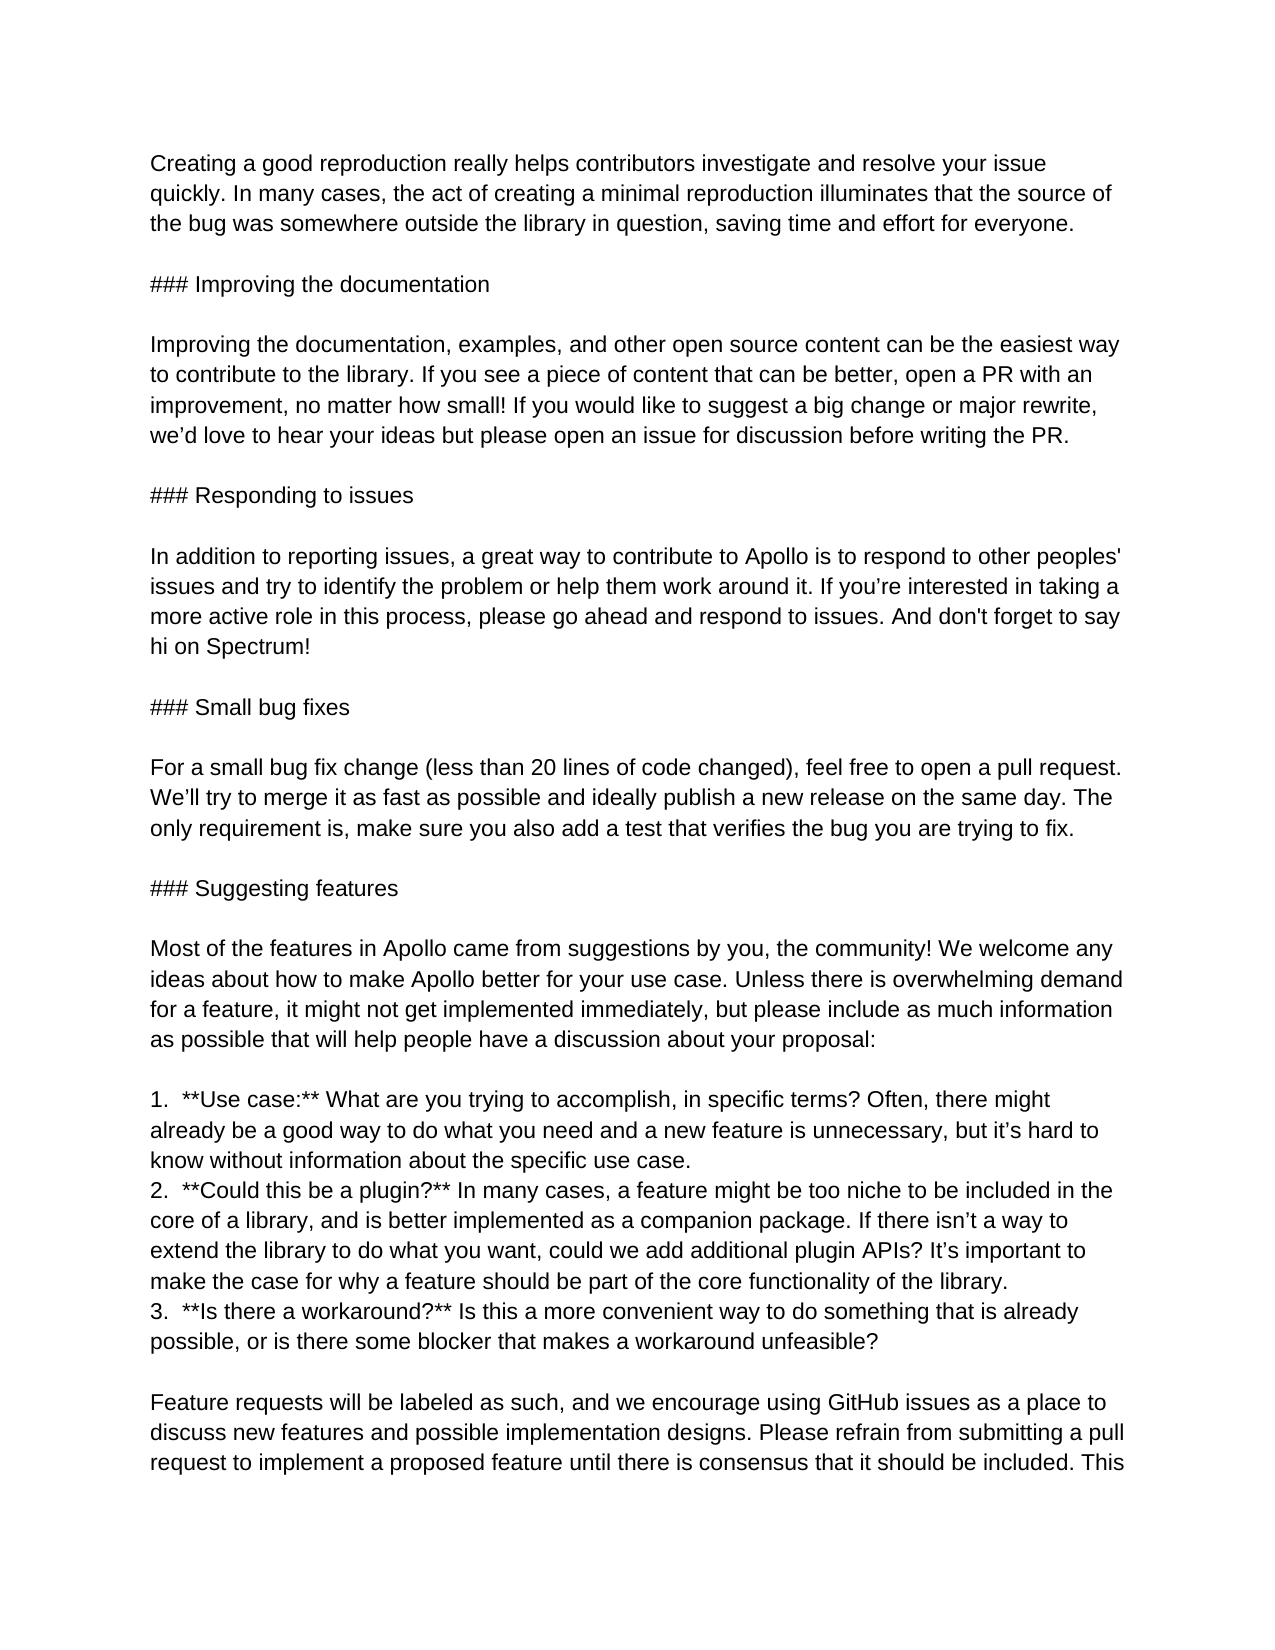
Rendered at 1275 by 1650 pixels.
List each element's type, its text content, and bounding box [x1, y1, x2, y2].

text 2. **Could this be a plugin?** In many cases, a feature might be too niche to be included in the core of a library, and is better implemented as a companion package. If there isn’t a way to extend the library to do what you want, could we add additional plugin APIs? It’s important to make the case for why a feature should be part of the core functionality of the library. [150, 1177, 1125, 1294]
text Creating a good reproduction really helps contributors investigate and resolve your issue quickly. In many cases, the act of creating a minimal reproduction illuminates that the source of the bug was somewhere outside the library in question, saving time and effort for everyone. [150, 150, 1125, 237]
text Improving the documentation, examples, and other open source content can be the easiest way to contribute to the library. If you see a piece of content that can be better, open a PR with an improvement, no matter how small! If you would like to suggest a big change or major rewrite, we’d love to hear your ideas but please open an issue for discussion before writing the PR. [150, 331, 1125, 448]
text 1. **Use case:** What are you trying to accomplish, in specific terms? Often, there might already be a good way to do what you need and a new feature is unnecessary, but it’s hard to know without information about the specific use case. [150, 1086, 1125, 1173]
text 3. **Is there a workaround?** Is this a more convenient way to do something that is already possible, or is there some blocker that makes a workaround unfeasible? [150, 1298, 1125, 1354]
text ### Responding to issues [150, 482, 1125, 509]
text ### Improving the documentation [150, 271, 1125, 297]
text ### Suggesting features [150, 875, 1125, 901]
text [150, 1388, 1125, 1475]
text ### Small bug fixes [150, 694, 1125, 720]
text In addition to reporting issues, a great way to contribute to Apollo is to respond to other peoples' issues and try to identify the problem or help them work around it. If you’re interested in taking a more active role in this process, please go ahead and respond to issues. And don't forget to say hi on Spectrum! [150, 543, 1125, 660]
text Most of the features in Apollo came from suggestions by you, the community! We welcome any ideas about how to make Apollo better for your use case. Unless there is overwhelming demand for a feature, it might not get implemented immediately, but please include as much information as possible that will help people have a discussion about your proposal: [150, 935, 1125, 1052]
text For a small bug fix change (less than 20 lines of code changed), feel free to open a pull request. We’ll try to merge it as fast as possible and ideally publish a new release on the same day. The only requirement is, make sure you also add a test that verifies the bug you are trying to fix. [150, 754, 1125, 841]
